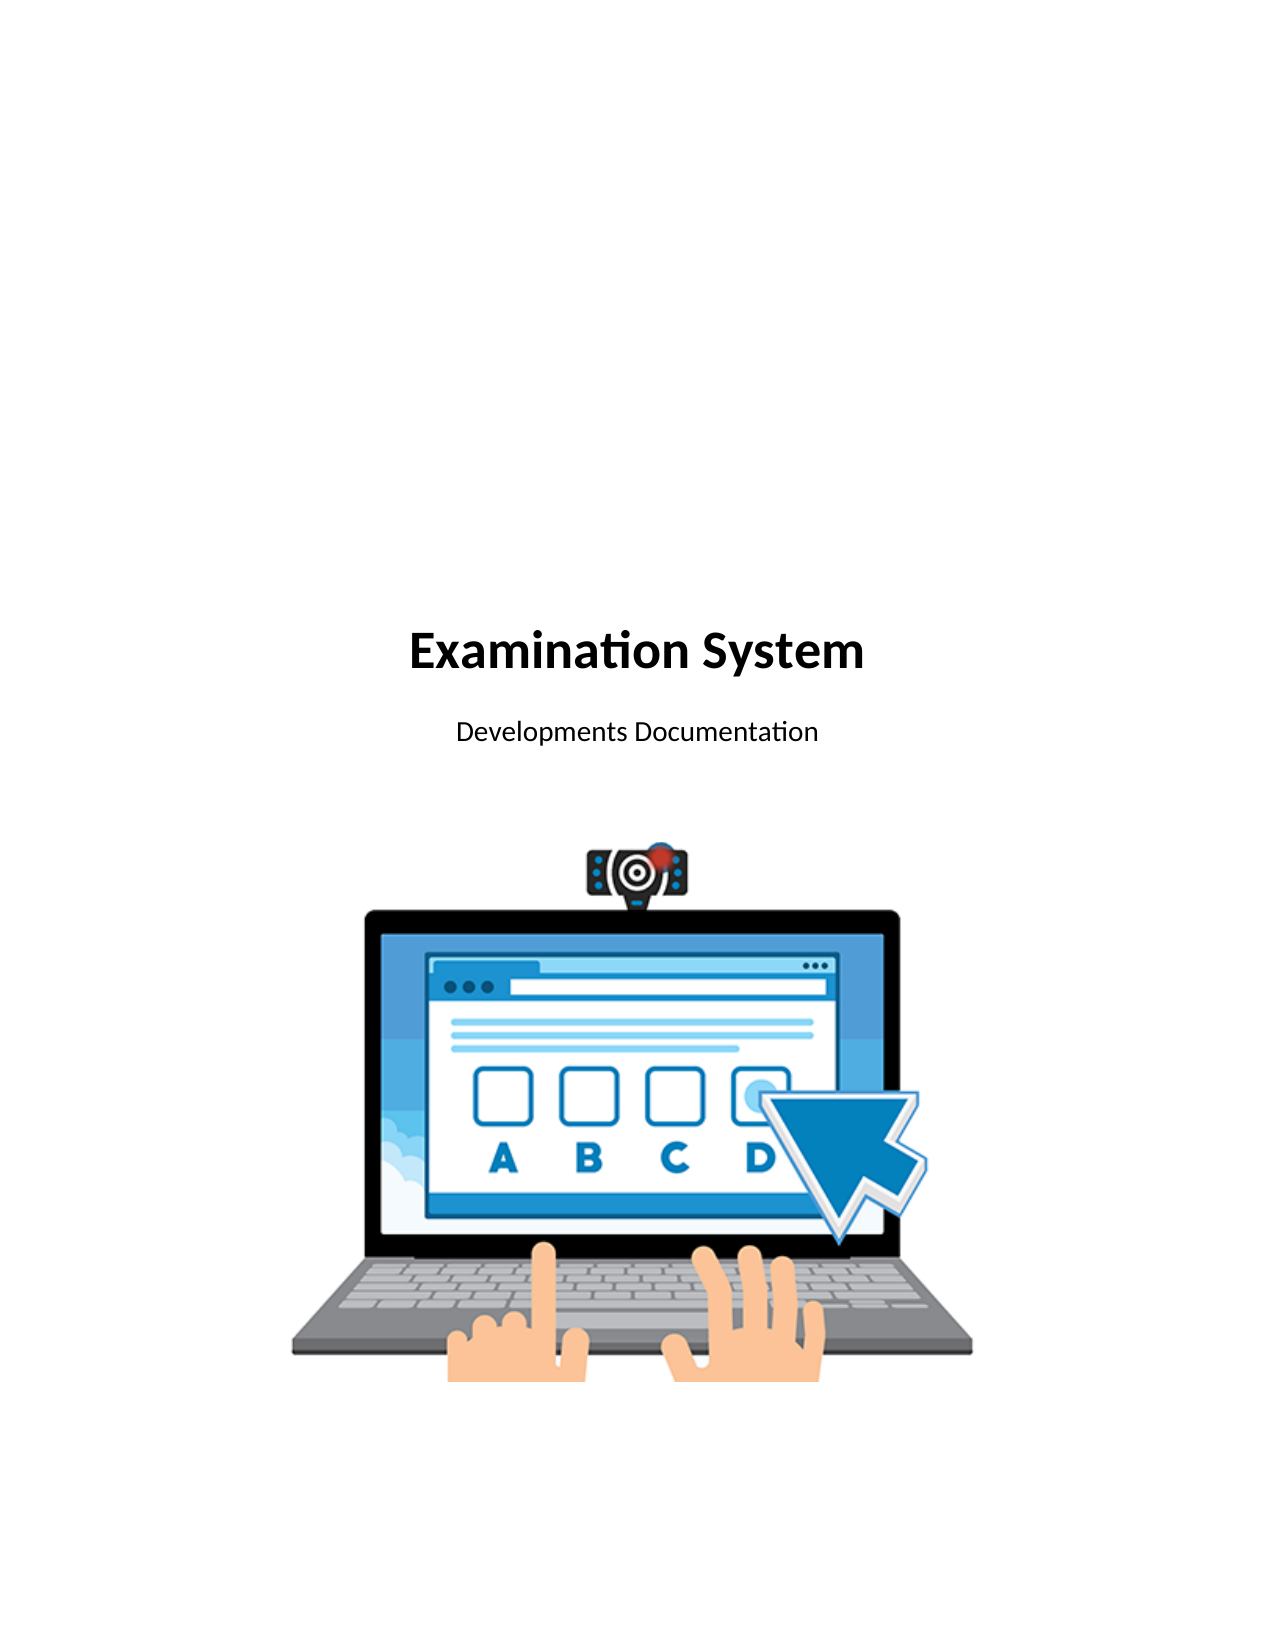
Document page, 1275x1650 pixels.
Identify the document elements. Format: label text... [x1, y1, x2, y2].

picture [247, 842, 1029, 1382]
text Examination System [75, 616, 1200, 682]
text Developments Documentation [75, 713, 1200, 748]
